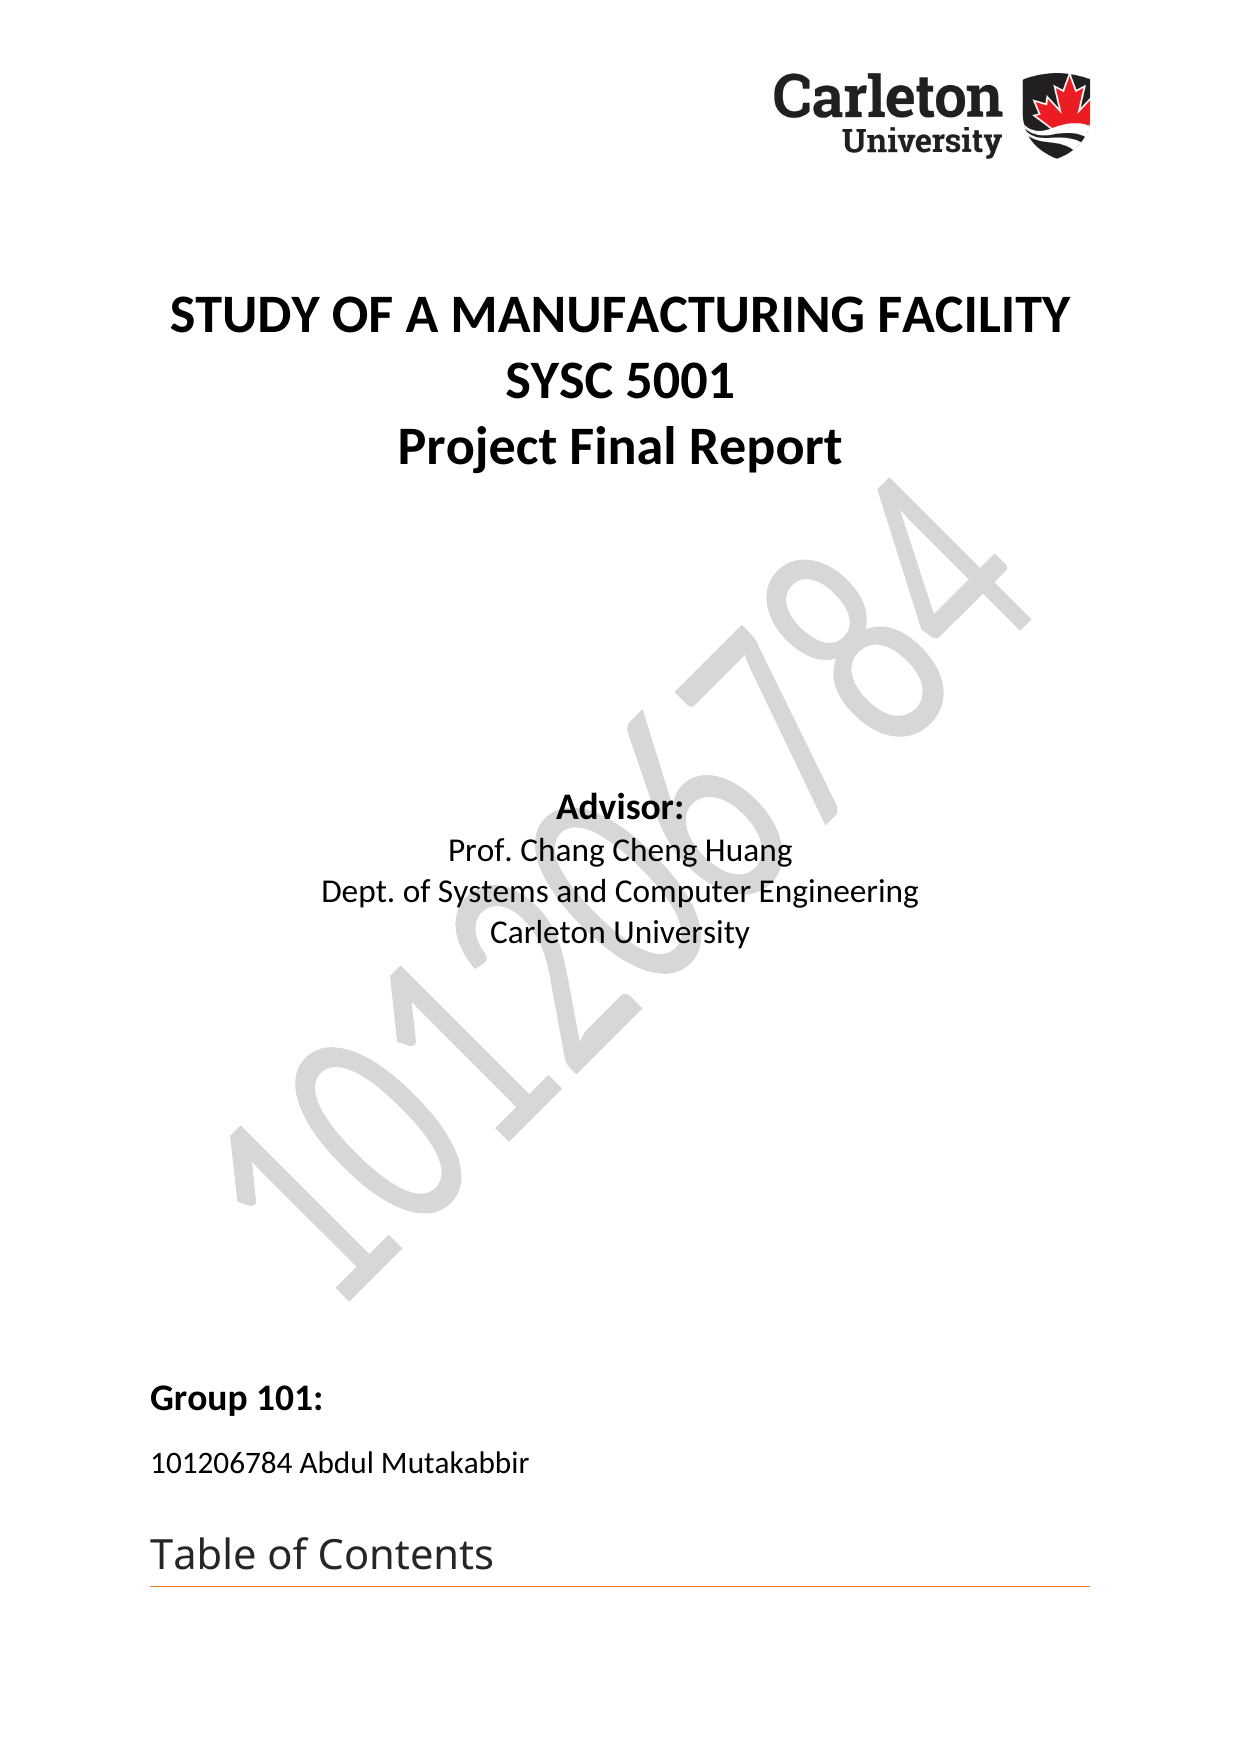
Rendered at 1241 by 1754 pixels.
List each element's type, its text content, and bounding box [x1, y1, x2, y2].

picture [774, 73, 1091, 159]
text Carleton University [150, 911, 1090, 951]
text SYSC 5001 [150, 346, 1090, 412]
text 101206784 Abdul Mutakabbir [150, 1444, 1090, 1482]
text STUDY OF A MANUFACTURING FACILITY [150, 280, 1090, 346]
text Advisor: [150, 783, 1090, 829]
text Project Final Report [150, 412, 1090, 478]
text Prof. Chang Cheng Huang [150, 829, 1090, 870]
text Dept. of Systems and Computer Engineering [150, 870, 1090, 911]
text Group 101: [150, 1374, 1090, 1420]
